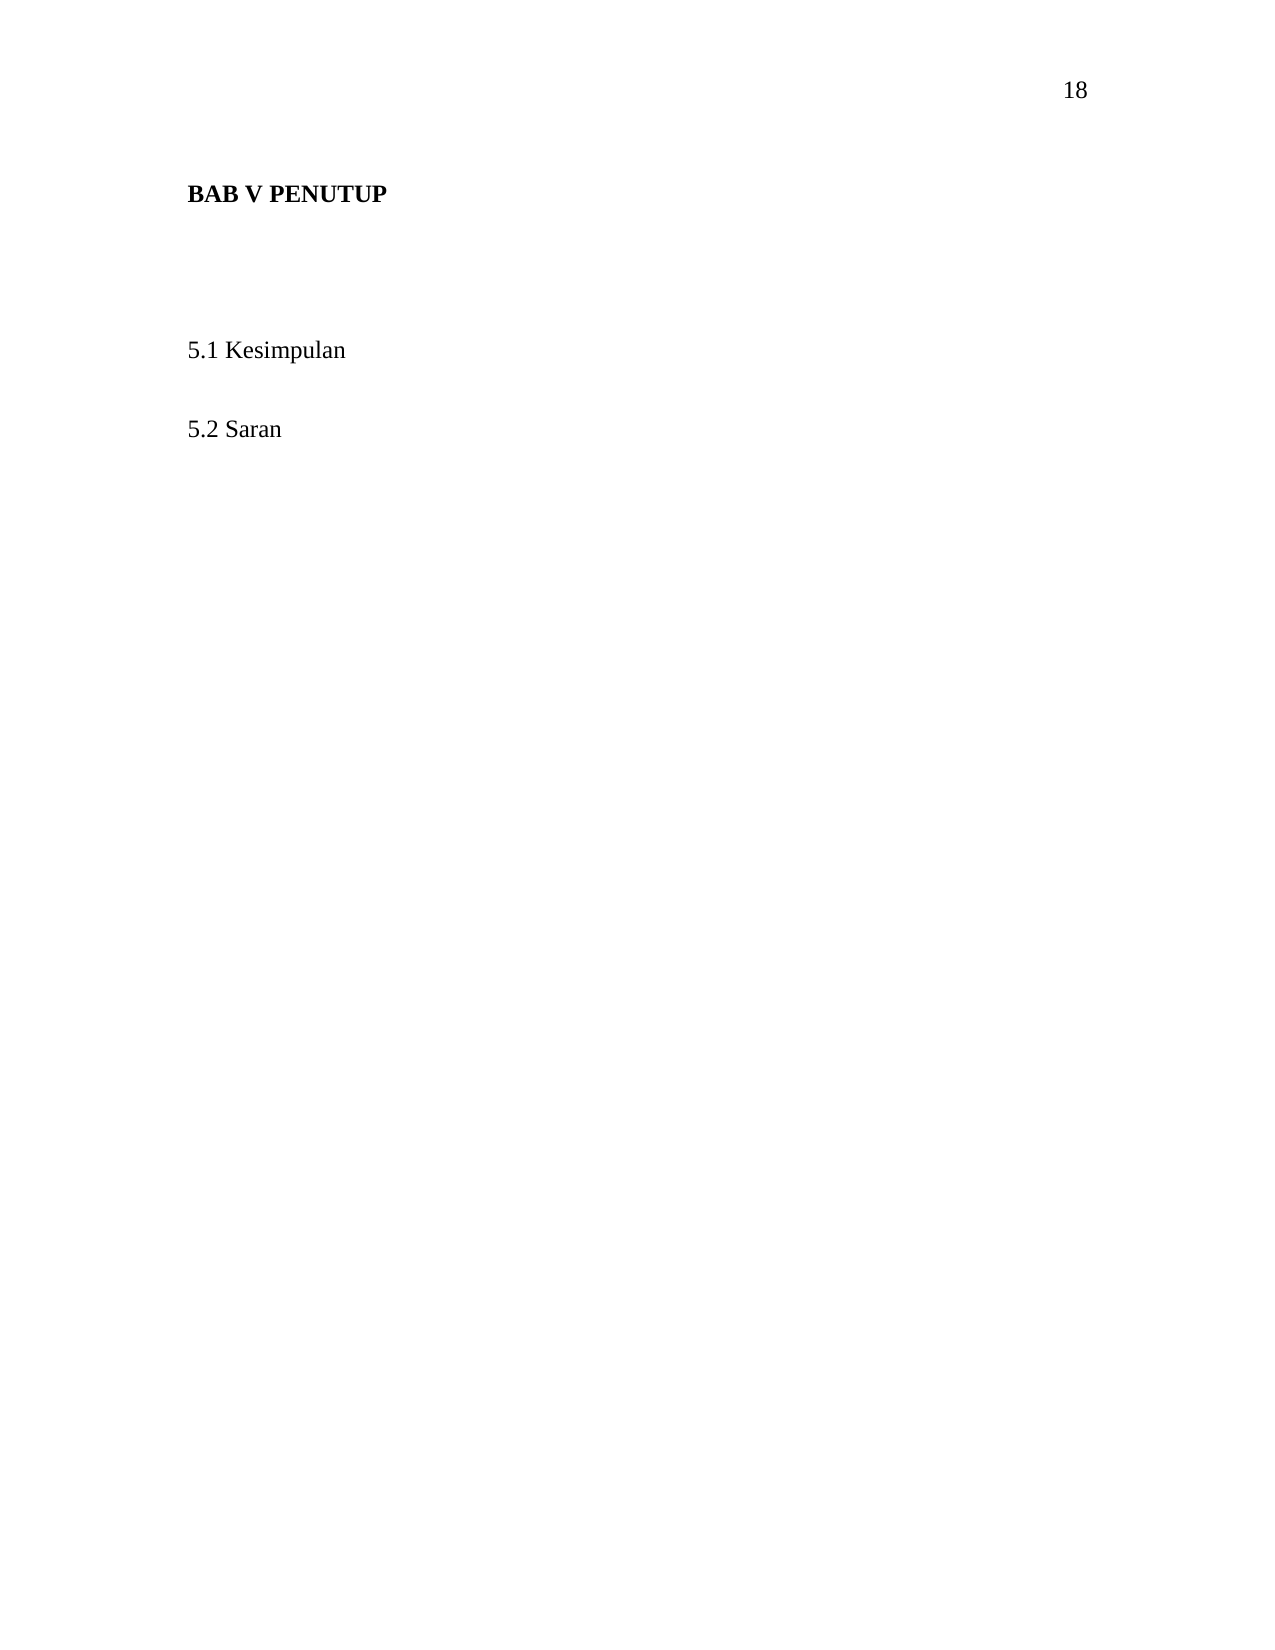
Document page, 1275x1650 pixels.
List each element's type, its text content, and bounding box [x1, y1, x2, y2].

subtitle BAB V PENUTUP [187, 179, 1088, 207]
subtitle 5.2 Saran [187, 414, 1088, 442]
subtitle 5.1 Kesimpulan [187, 335, 1088, 364]
